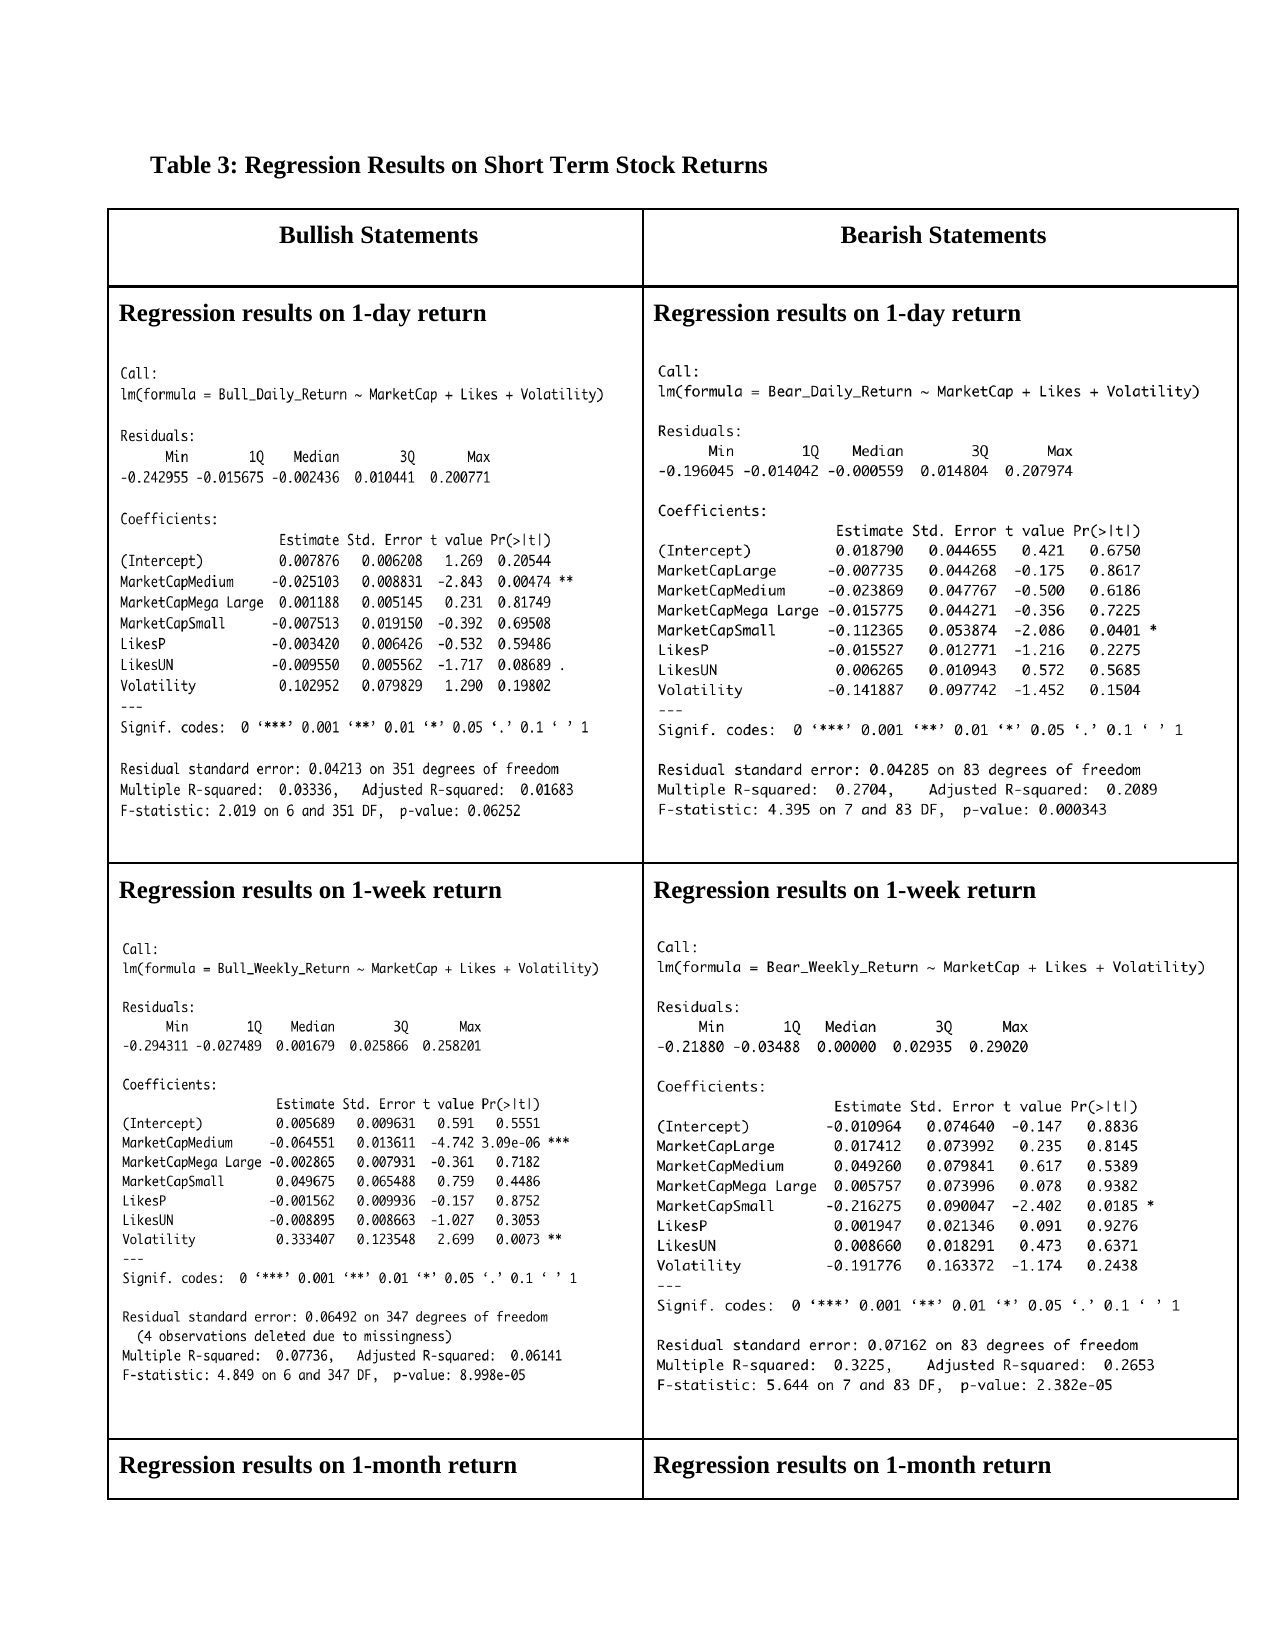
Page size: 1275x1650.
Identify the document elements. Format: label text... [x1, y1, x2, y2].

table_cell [109, 1440, 642, 1498]
picture [118, 932, 624, 1392]
table_cell Regression results on 1-day return [109, 288, 642, 862]
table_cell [644, 1440, 1237, 1498]
table_cell Regression results on 1-week return [644, 864, 1237, 1438]
table_header Bullish Statements [109, 210, 642, 285]
picture [118, 355, 633, 824]
text Table 3: Regression Results on Short Term Stock Returns [150, 150, 1125, 179]
table_header Bearish Statements [644, 210, 1237, 285]
picture [653, 932, 1218, 1398]
table_cell Regression results on 1-week return [109, 864, 642, 1438]
table_cell Regression results on 1-day return [644, 288, 1237, 862]
picture [653, 355, 1214, 826]
